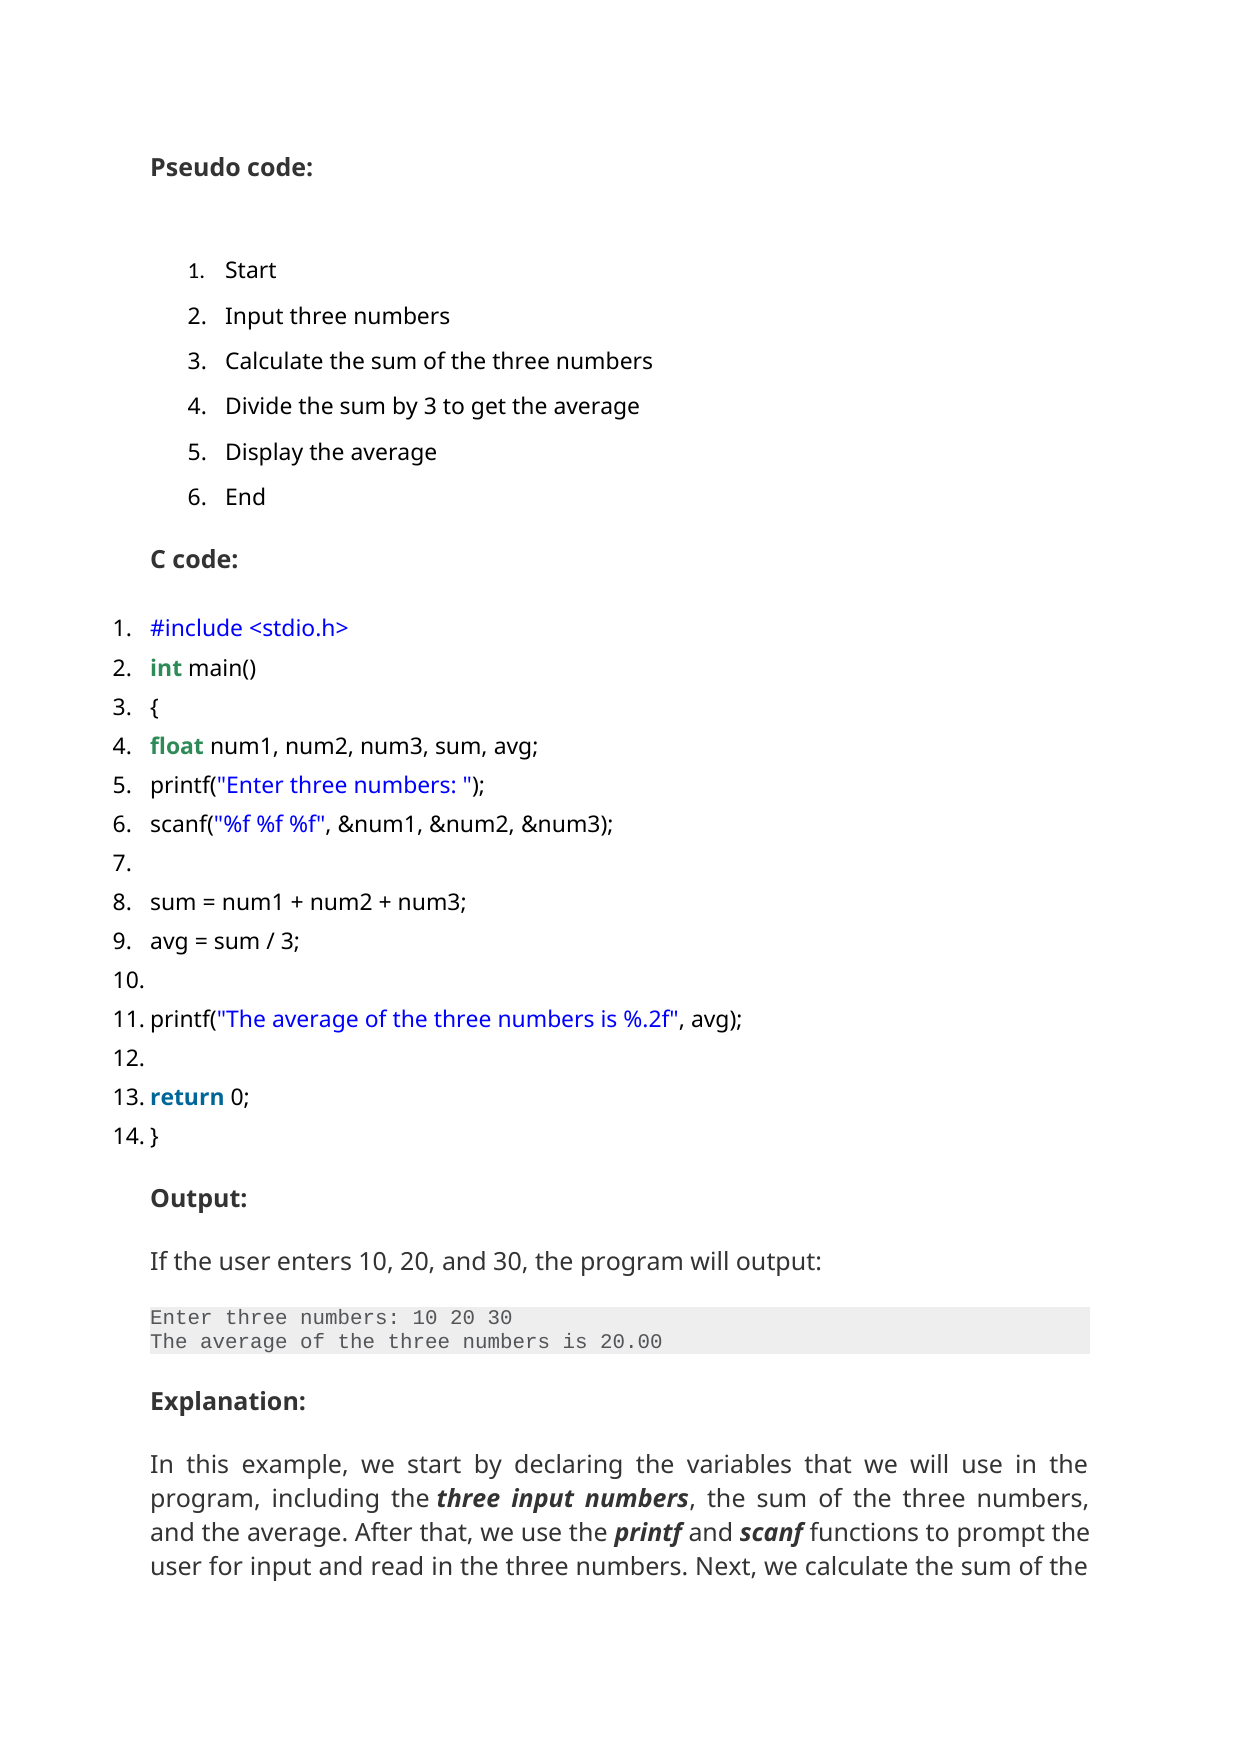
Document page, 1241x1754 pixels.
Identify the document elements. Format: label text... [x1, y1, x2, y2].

list avg = sum / 3; [112, 917, 1090, 956]
list #include <stdio.h> [112, 604, 1090, 644]
list scanf("%f %f %f", &num1, &num2, &num3); [112, 800, 1090, 839]
list printf("Enter three numbers: "); [112, 761, 1090, 800]
list float num1, num2, num3, sum, avg; [112, 722, 1090, 761]
list Input three numbers [187, 292, 1090, 331]
text The average of the three numbers is 20.00 [150, 1331, 1090, 1354]
list { [112, 683, 1090, 722]
text Explanation: [150, 1383, 1090, 1418]
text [150, 1447, 1090, 1583]
text Enter three numbers: 10 20 30 [150, 1307, 1090, 1331]
list return 0; [112, 1073, 1090, 1112]
text C code: [150, 541, 1090, 575]
list printf("The average of the three numbers is %.2f", avg); [112, 995, 1090, 1034]
text If the user enters 10, 20, and 30, the program will output: [150, 1244, 1090, 1278]
list sum = num1 + num2 + num3; [112, 878, 1090, 917]
list Calculate the sum of the three numbers [187, 337, 1090, 376]
list End [187, 473, 1090, 512]
list Start [187, 247, 1090, 286]
text Output: [150, 1181, 1090, 1215]
text Pseudo code: [150, 150, 1090, 184]
list int main() [112, 644, 1090, 683]
list } [112, 1112, 1090, 1151]
list Display the average [187, 428, 1090, 467]
list Divide the sum by 3 to get the average [187, 382, 1090, 422]
